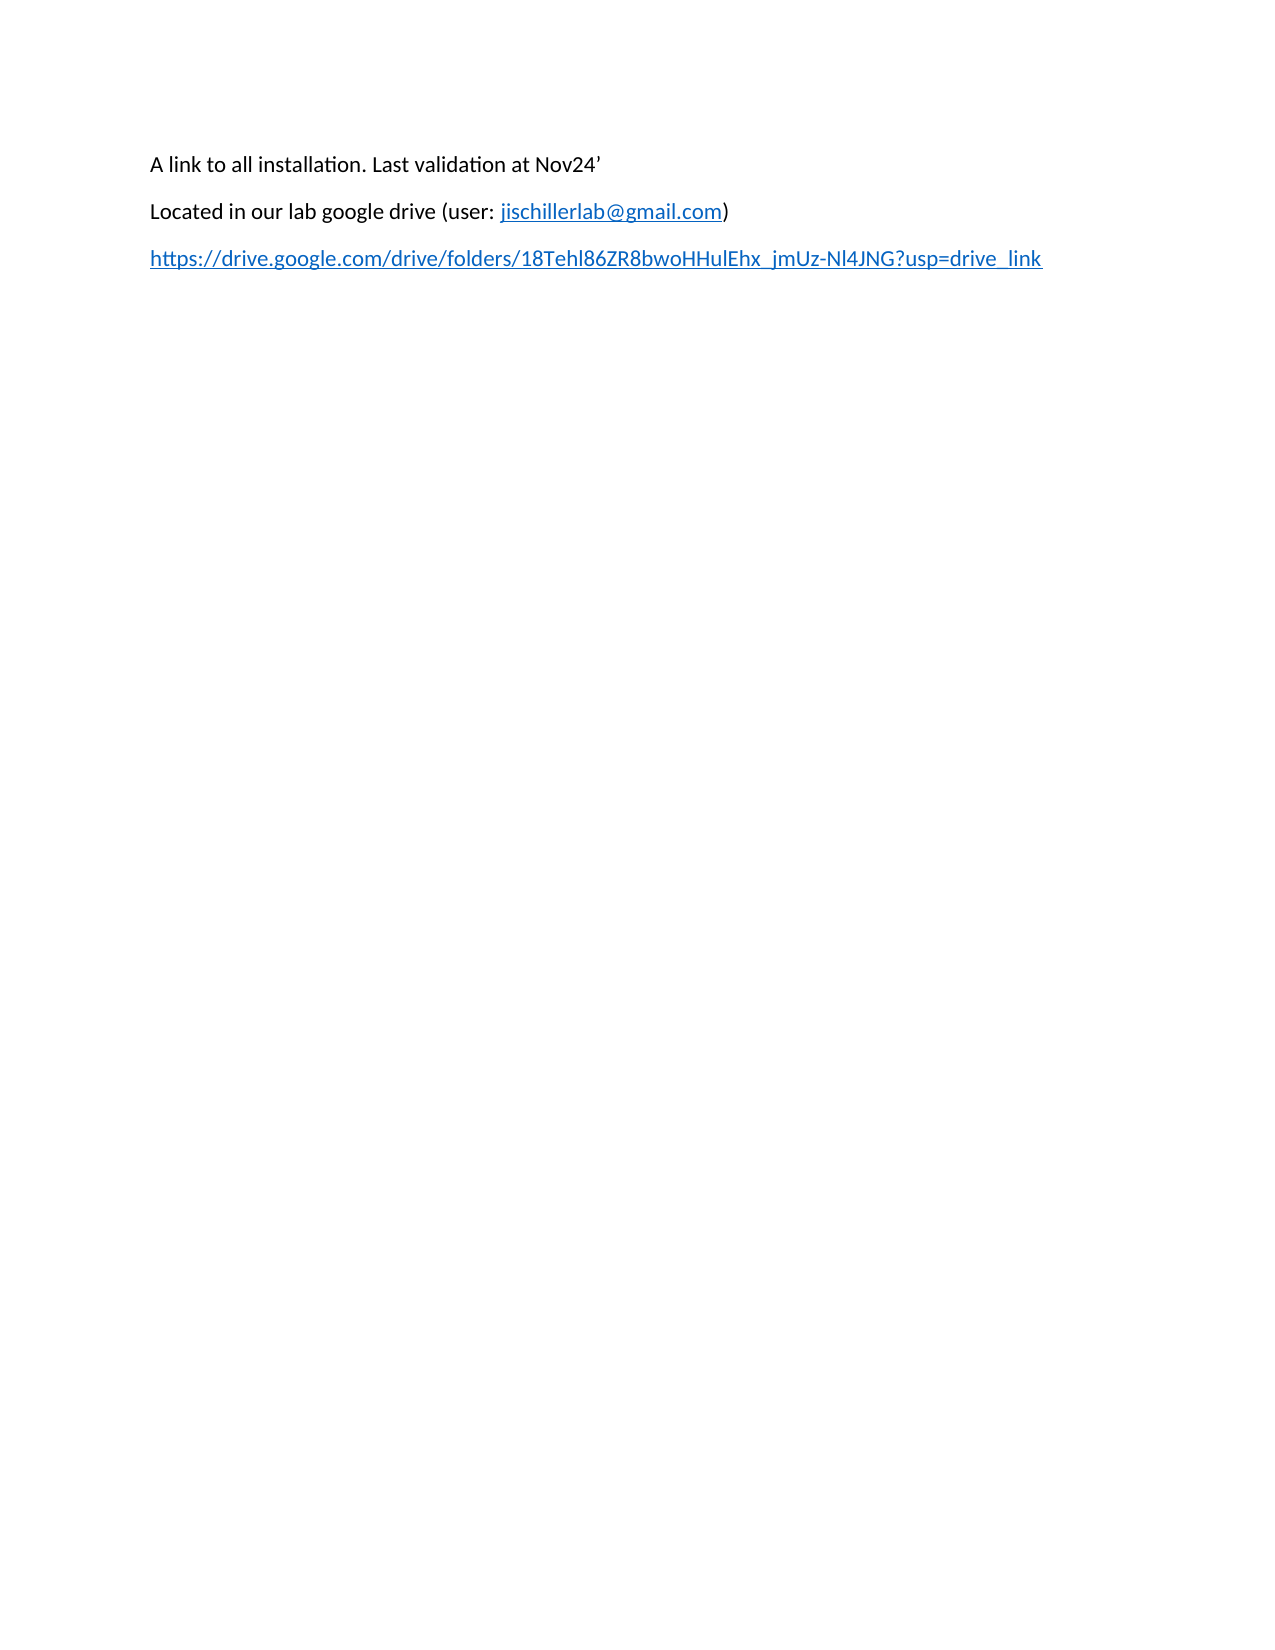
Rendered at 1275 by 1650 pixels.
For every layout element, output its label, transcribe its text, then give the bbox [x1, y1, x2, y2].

text Located in our lab google drive (user: jischillerlab@gmail.com) [150, 197, 1125, 225]
text https://drive.google.com/drive/folders/18Tehl86ZR8bwoHHulEhx_jmUz-Nl4JNG?usp=drive_link [150, 244, 1125, 272]
text A link to all installation. Last validation at Nov24’ [150, 150, 1125, 178]
